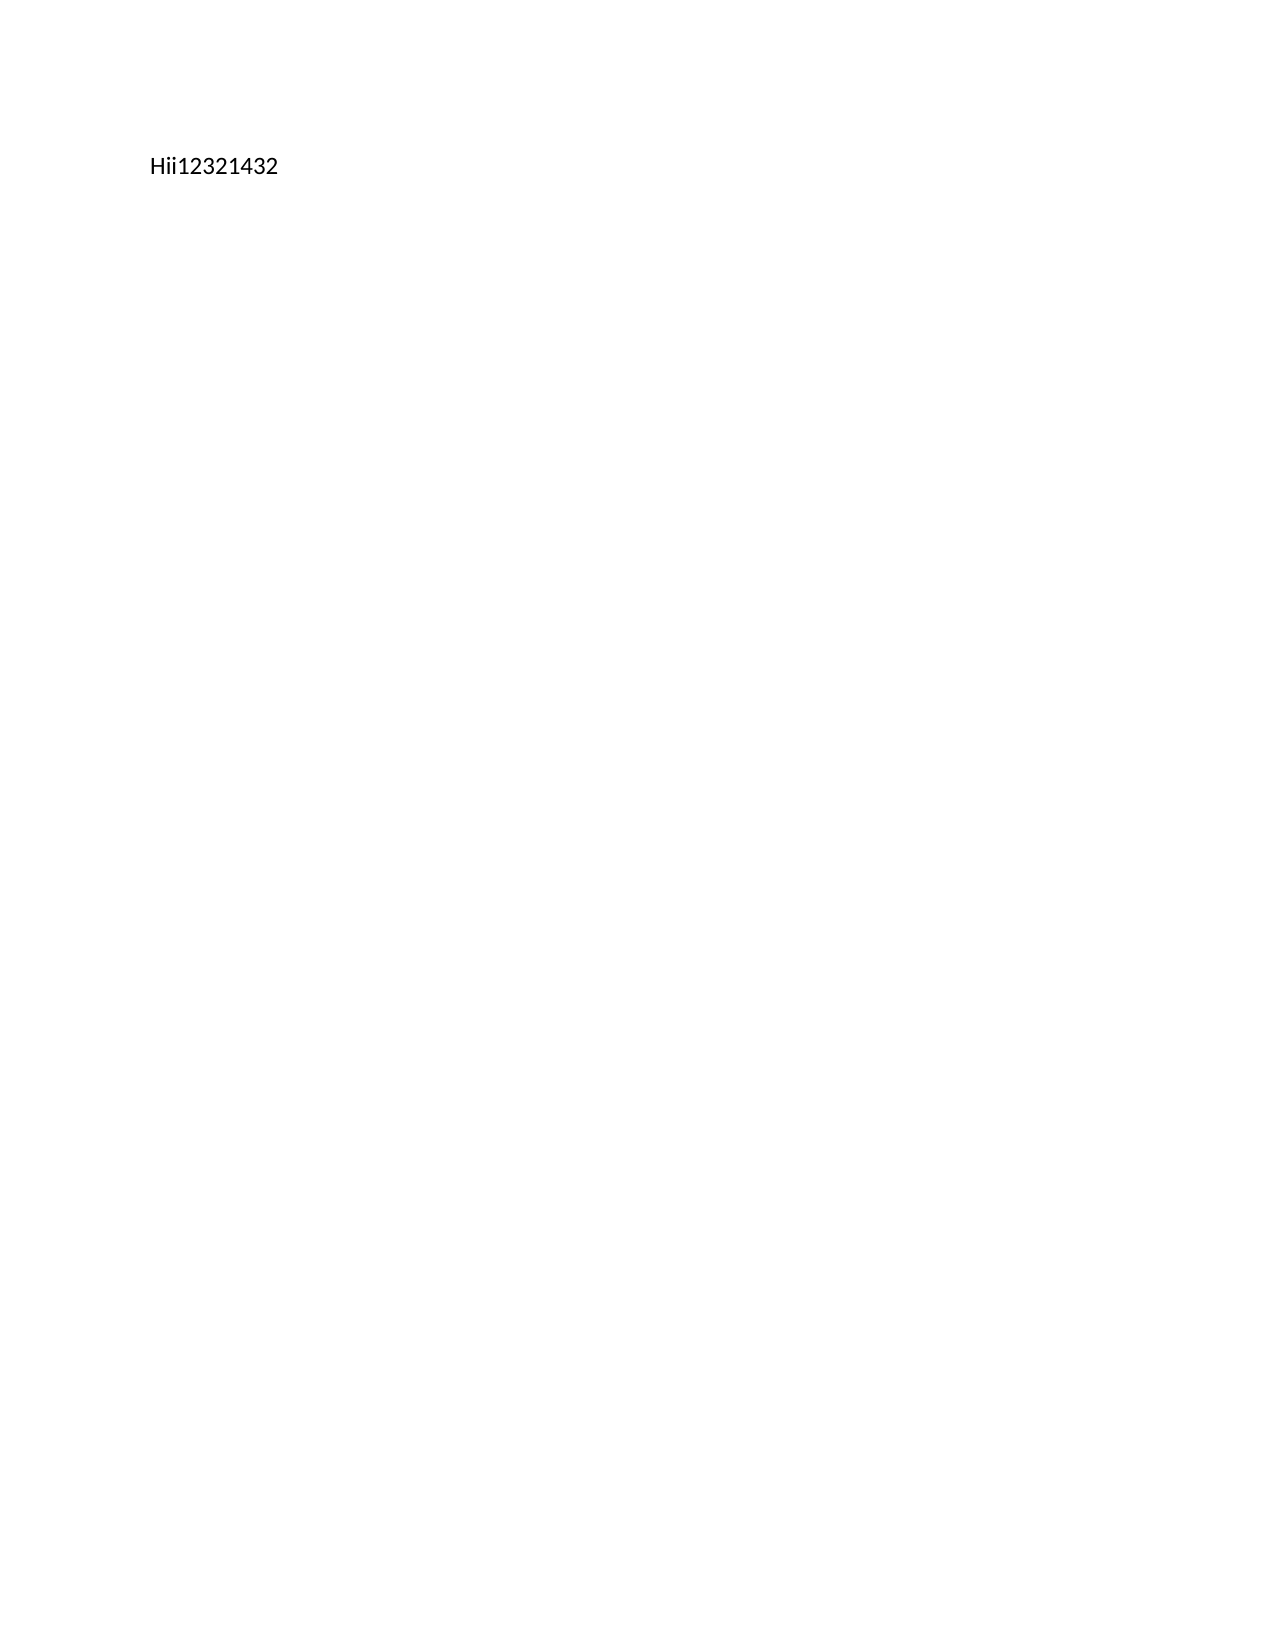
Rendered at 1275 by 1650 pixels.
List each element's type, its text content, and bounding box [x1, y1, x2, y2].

text Hii12321432 [150, 150, 1125, 181]
